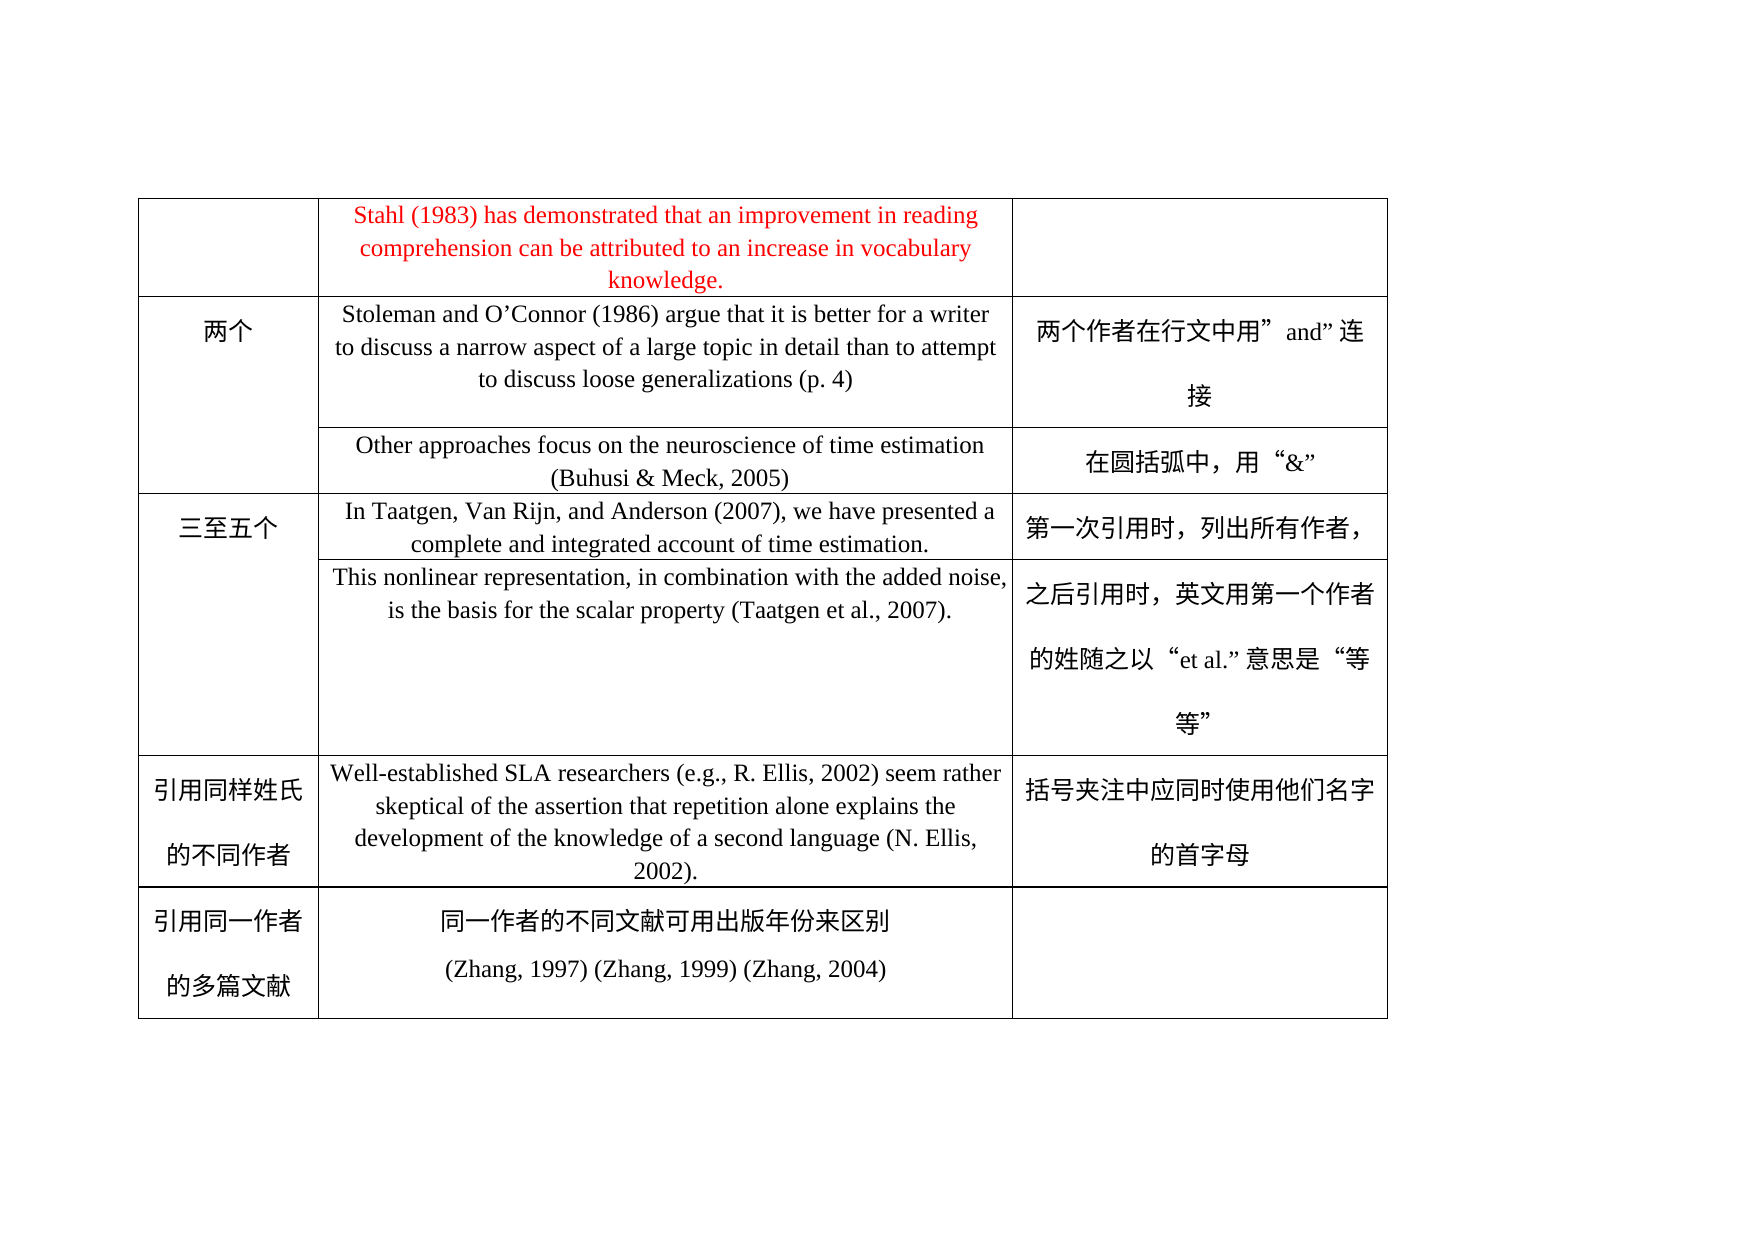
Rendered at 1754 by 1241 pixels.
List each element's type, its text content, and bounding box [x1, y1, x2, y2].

table_cell 第一次引用时，列出所有作者， [1013, 494, 1387, 559]
table_cell 在圆括弧中，用“&” [1013, 428, 1387, 493]
table_cell 括号夹注中应同时使用他们名字的首字母 [1013, 756, 1387, 886]
table_cell 之后引用时，英文用第一个作者的姓随之以“et al.” 意思是“等等” [1013, 560, 1387, 755]
table_cell [1013, 199, 1387, 296]
table_cell Well-established researchers (e.g., R. Ellis, 2002) seem rather skeptical of the assertion that repetition alone explains the development of the knowledge of a second language (N. Ellis, 2002). [319, 756, 1012, 886]
table_cell Stoleman and O’Connor (1986) argue that it is better for a writer to discuss a narrow aspect of a large topic in detail than to attempt to discuss loose generalizations (p. 4) [319, 297, 1012, 427]
table_cell Stahl (1983) has demonstrated that an improvement in reading comprehension can be attributed to an increase in vocabulary knowledge. [319, 199, 1012, 296]
table_cell [1013, 888, 1387, 1017]
table_cell 三至五个 [139, 494, 318, 755]
table_cell 一个 [139, 199, 318, 296]
table_cell This nonlinear representation, in combination with the added noise, is the basis for the scalar property (Taatgen et al., 2007). [319, 560, 1012, 755]
table_cell Other approaches focus on the neuroscience of time estimation (Buhusi & Meck, 2005) [319, 428, 1012, 493]
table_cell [319, 888, 1012, 1017]
table_cell In Taatgen, Van Rijn, and Anderson (2007), we have presented a complete and integrated account of time estimation. [319, 494, 1012, 559]
table_cell 引用同一作者的多篇文献 [139, 888, 318, 1017]
table_cell 引用同样姓氏的不同作者 [139, 756, 318, 886]
table_cell 两个 [139, 297, 318, 493]
table_cell 两个作者在行文中用”and” 连接 [1013, 297, 1387, 427]
